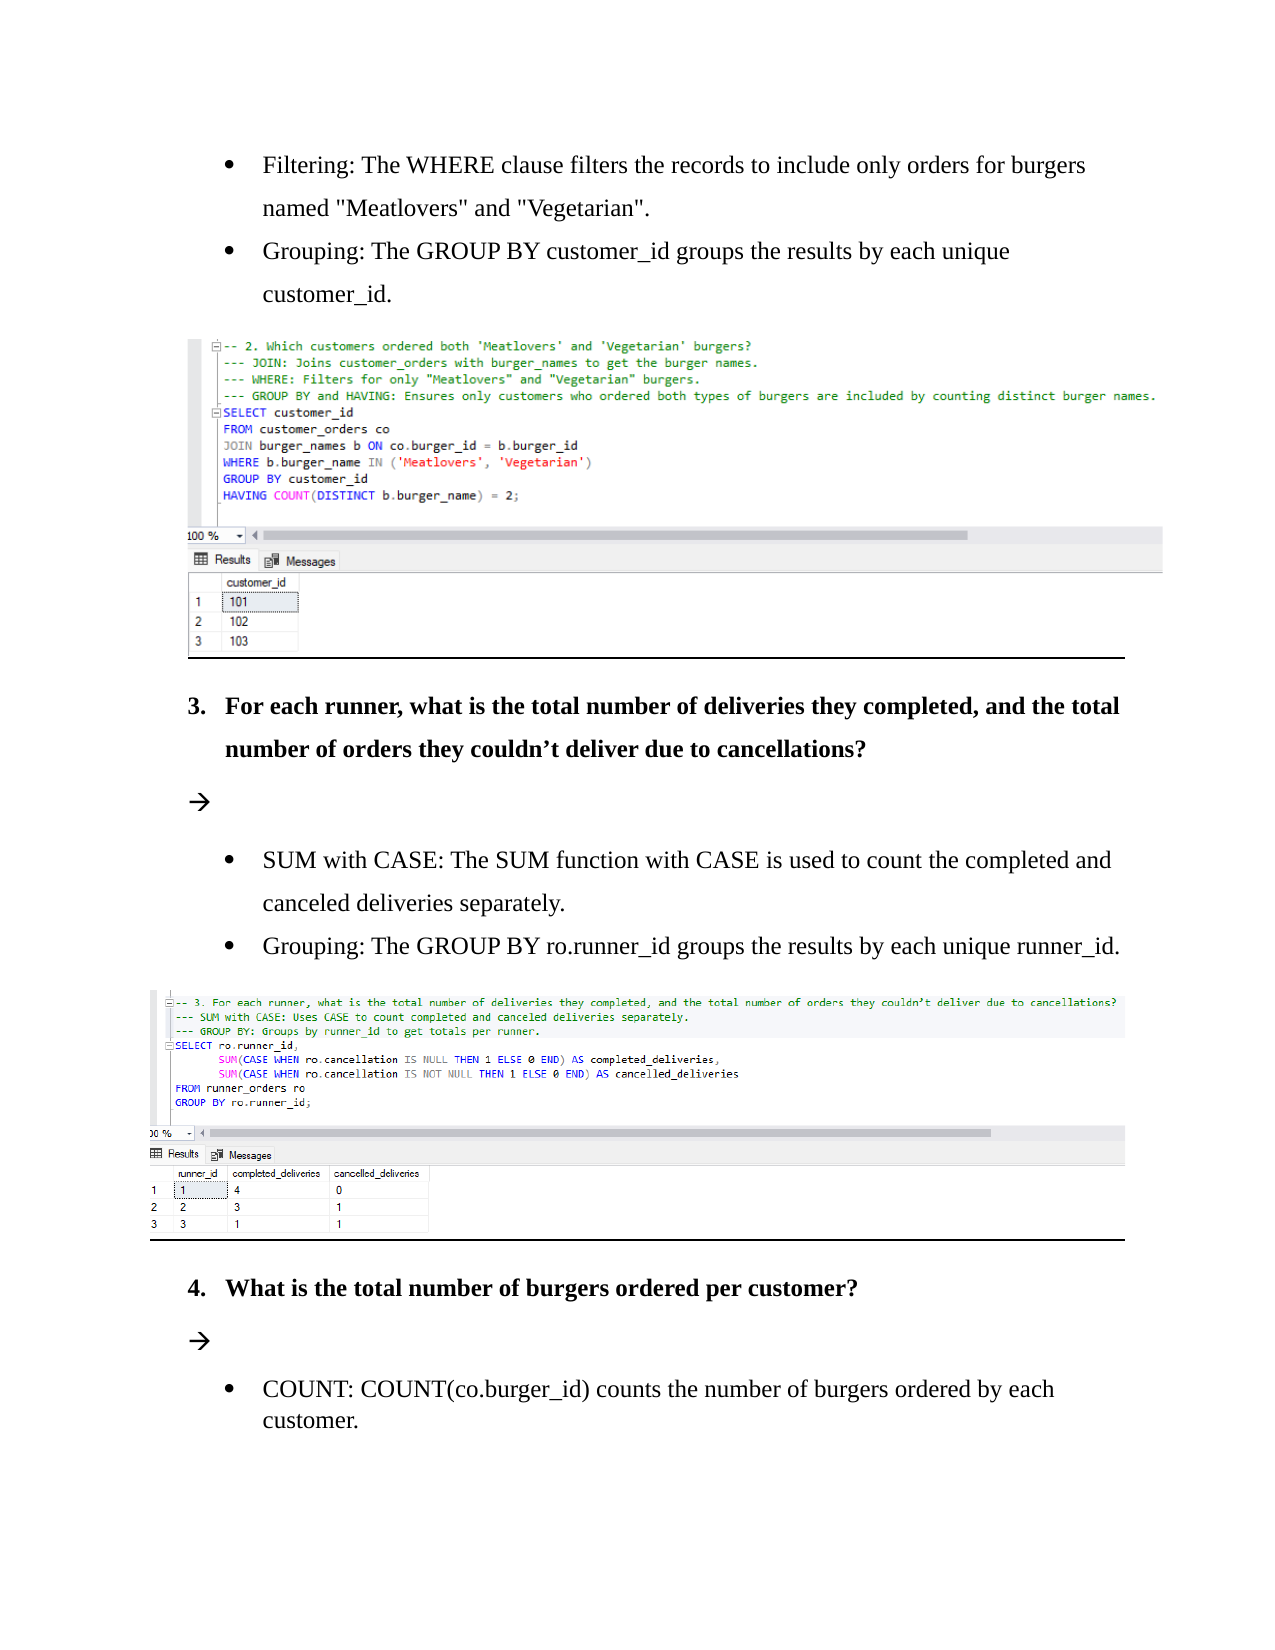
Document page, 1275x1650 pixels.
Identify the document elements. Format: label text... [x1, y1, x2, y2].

list SUM with CASE: The SUM function with CASE is used to count the completed and canceled deliveries separately. [225, 845, 1125, 917]
list Grouping: The GROUP BY customer_id groups the results by each unique customer_id. [225, 236, 1125, 308]
picture [187, 339, 1163, 656]
list What is the total number of burgers ordered per customer? [187, 1273, 1125, 1302]
picture [150, 990, 1125, 1238]
list Filtering: The WHERE clause filters the records to include only orders for burgers named "Meatlovers" and "Vegetarian". [225, 150, 1125, 222]
list COUNT: COUNT(co.burger_id) counts the number of burgers ordered by each customer. [225, 1374, 1125, 1434]
list For each runner, what is the total number of deliveries they completed, and the total number of orders they couldn’t deliver due to cancellations? [187, 691, 1125, 763]
list Grouping: The GROUP BY ro.runner_id groups the results by each unique runner_id. [225, 931, 1125, 960]
